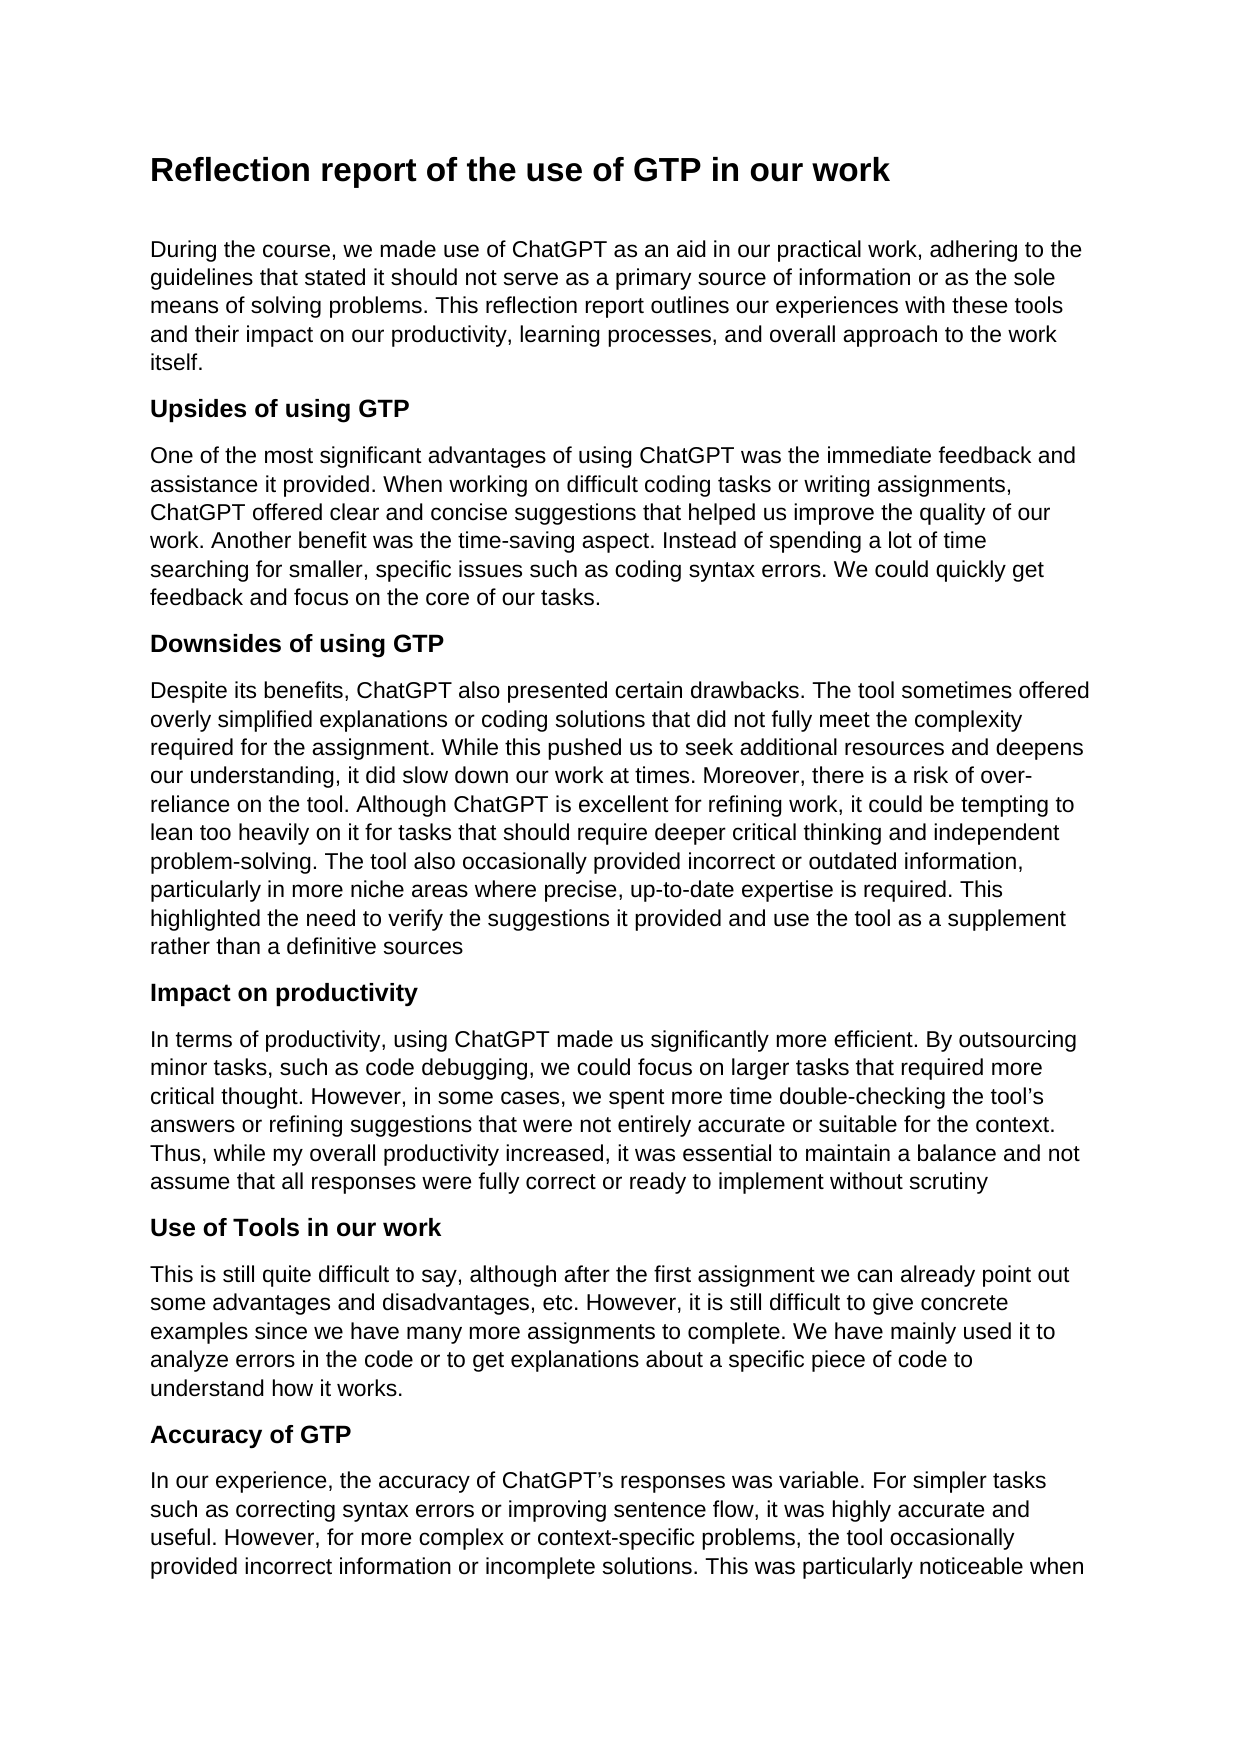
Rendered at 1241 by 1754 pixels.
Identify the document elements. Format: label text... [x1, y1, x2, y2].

text Downsides of using GTP [150, 629, 1090, 658]
text During the course, we made use of ChatGPT as an aid in our practical work, adhering to the guidelines that stated it should not serve as a primary source of information or as the sole means of solving problems. This reflection report outlines our experiences with these tools and their impact on our productivity, learning processes, and overall approach to the work itself. [150, 236, 1090, 376]
text One of the most significant advantages of using ChatGPT was the immediate feedback and assistance it provided. When working on difficult coding tasks or writing assignments, ChatGPT offered clear and concise suggestions that helped us improve the quality of our work. Another benefit was the time-saving aspect. Instead of spending a lot of time searching for smaller, specific issues such as coding syntax errors. We could quickly get feedback and focus on the core of our tasks. [150, 442, 1090, 611]
text Use of Tools in our work [150, 1213, 1090, 1242]
text Despite its benefits, ChatGPT also presented certain drawbacks. The tool sometimes offered overly simplified explanations or coding solutions that did not fully meet the complexity required for the assignment. While this pushed us to seek additional resources and deepens our understanding, it did slow down our work at times. Moreover, there is a risk of over-reliance on the tool. Although ChatGPT is excellent for refining work, it could be tempting to lean too heavily on it for tasks that should require deeper critical thinking and independent problem-solving. The tool also occasionally provided incorrect or outdated information, particularly in more niche areas where precise, up-to-date expertise is required. This highlighted the need to verify the suggestions it provided and use the tool as a supplement rather than a definitive sources [150, 677, 1090, 959]
text Impact on productivity [150, 978, 1090, 1007]
text Reflection report of the use of GTP in our work [150, 150, 1090, 217]
text Accuracy of GTP [150, 1420, 1090, 1448]
text Upsides of using GTP [150, 394, 1090, 423]
text In terms of productivity, using ChatGPT made us significantly more efficient. By outsourcing minor tasks, such as code debugging, we could focus on larger tasks that required more critical thought. However, in some cases, we spent more time double-checking the tool’s answers or refining suggestions that were not entirely accurate or suitable for the context. Thus, while my overall productivity increased, it was essential to maintain a balance and not assume that all responses were fully correct or ready to implement without scrutiny [150, 1026, 1090, 1194]
text This is still quite difficult to say, although after the first assignment we can already point out some advantages and disadvantages, etc. However, it is still difficult to give concrete examples since we have many more assignments to complete. We have mainly used it to analyze errors in the code or to get explanations about a specific piece of code to understand how it works. [150, 1261, 1090, 1401]
